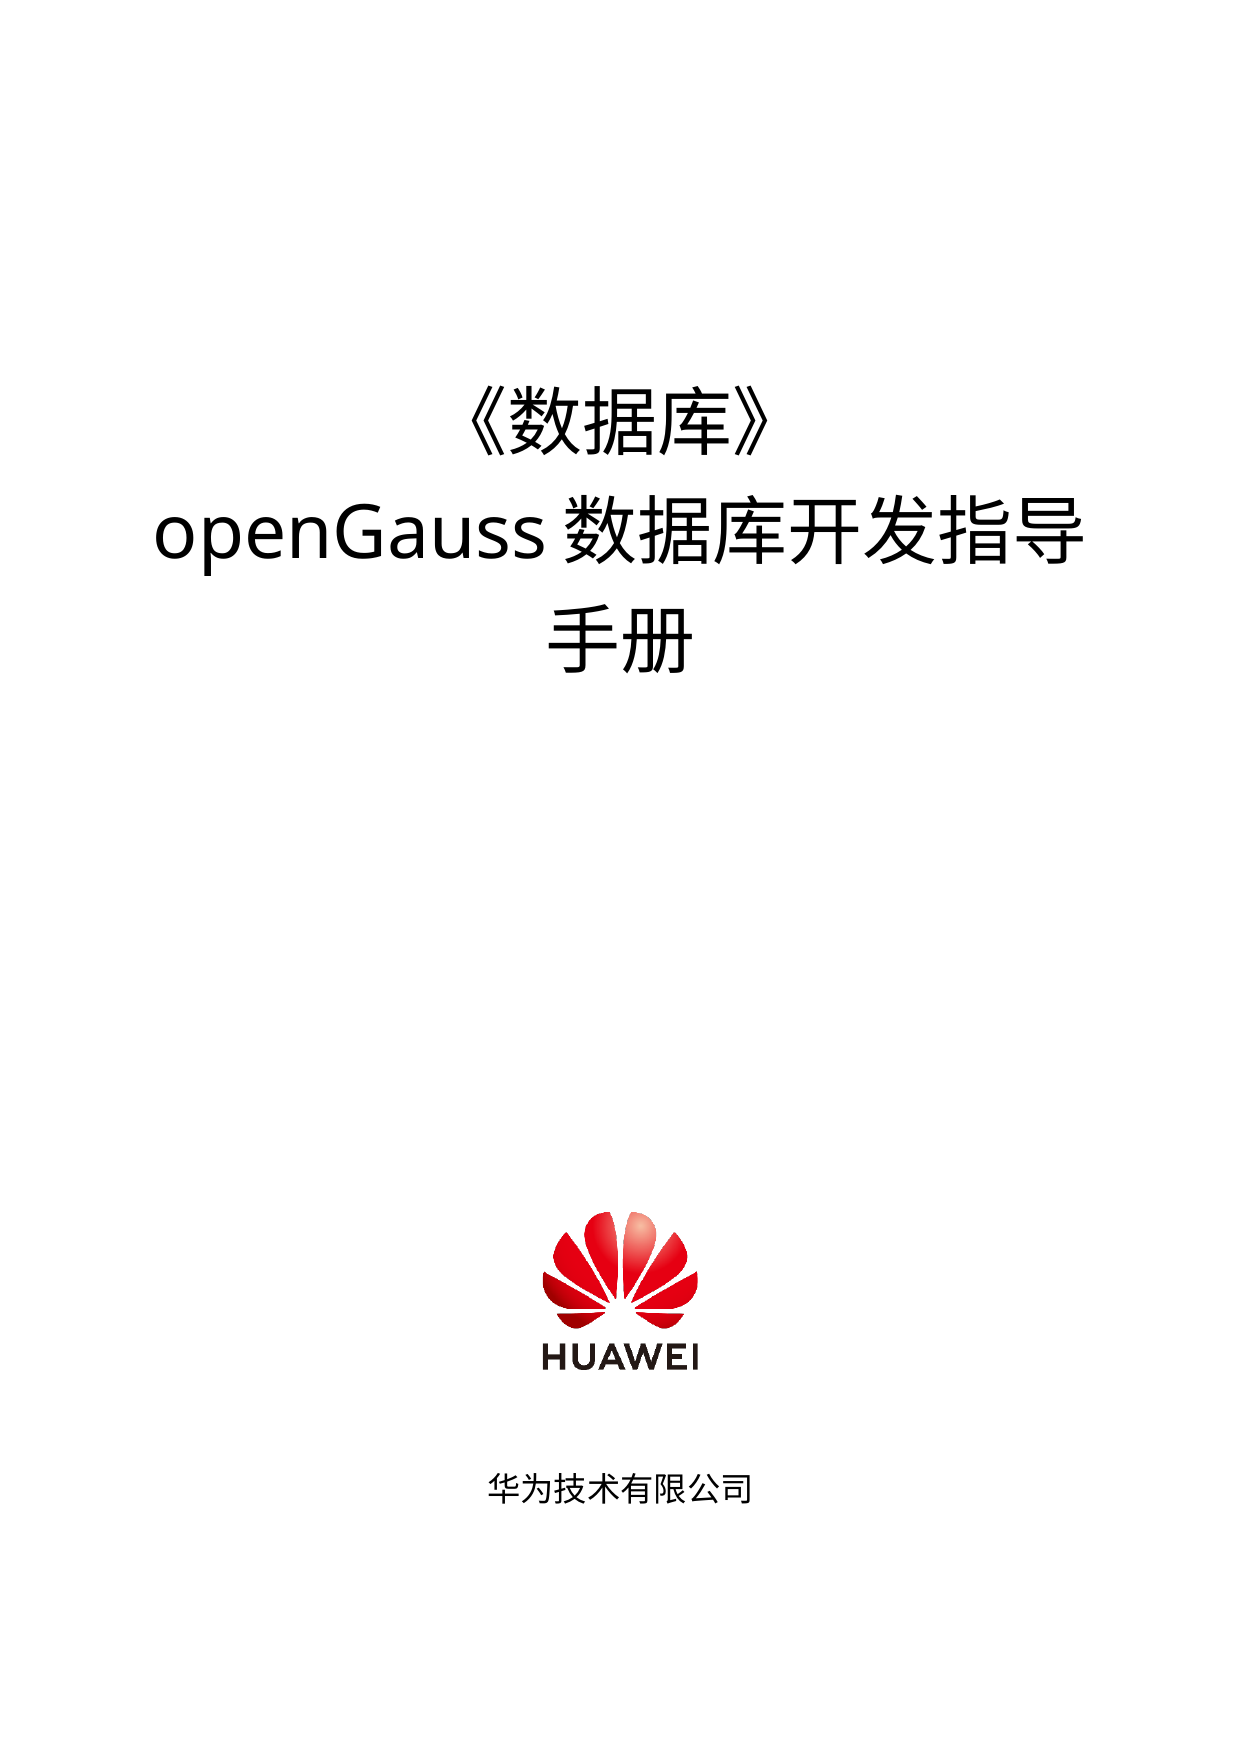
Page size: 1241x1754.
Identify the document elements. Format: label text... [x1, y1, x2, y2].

text openGauss数据库开发指导手册 [118, 471, 1122, 689]
picture [542, 1212, 698, 1370]
text 《数据库》 [118, 362, 1122, 471]
text 华为技术有限公司 [118, 1462, 1122, 1511]
